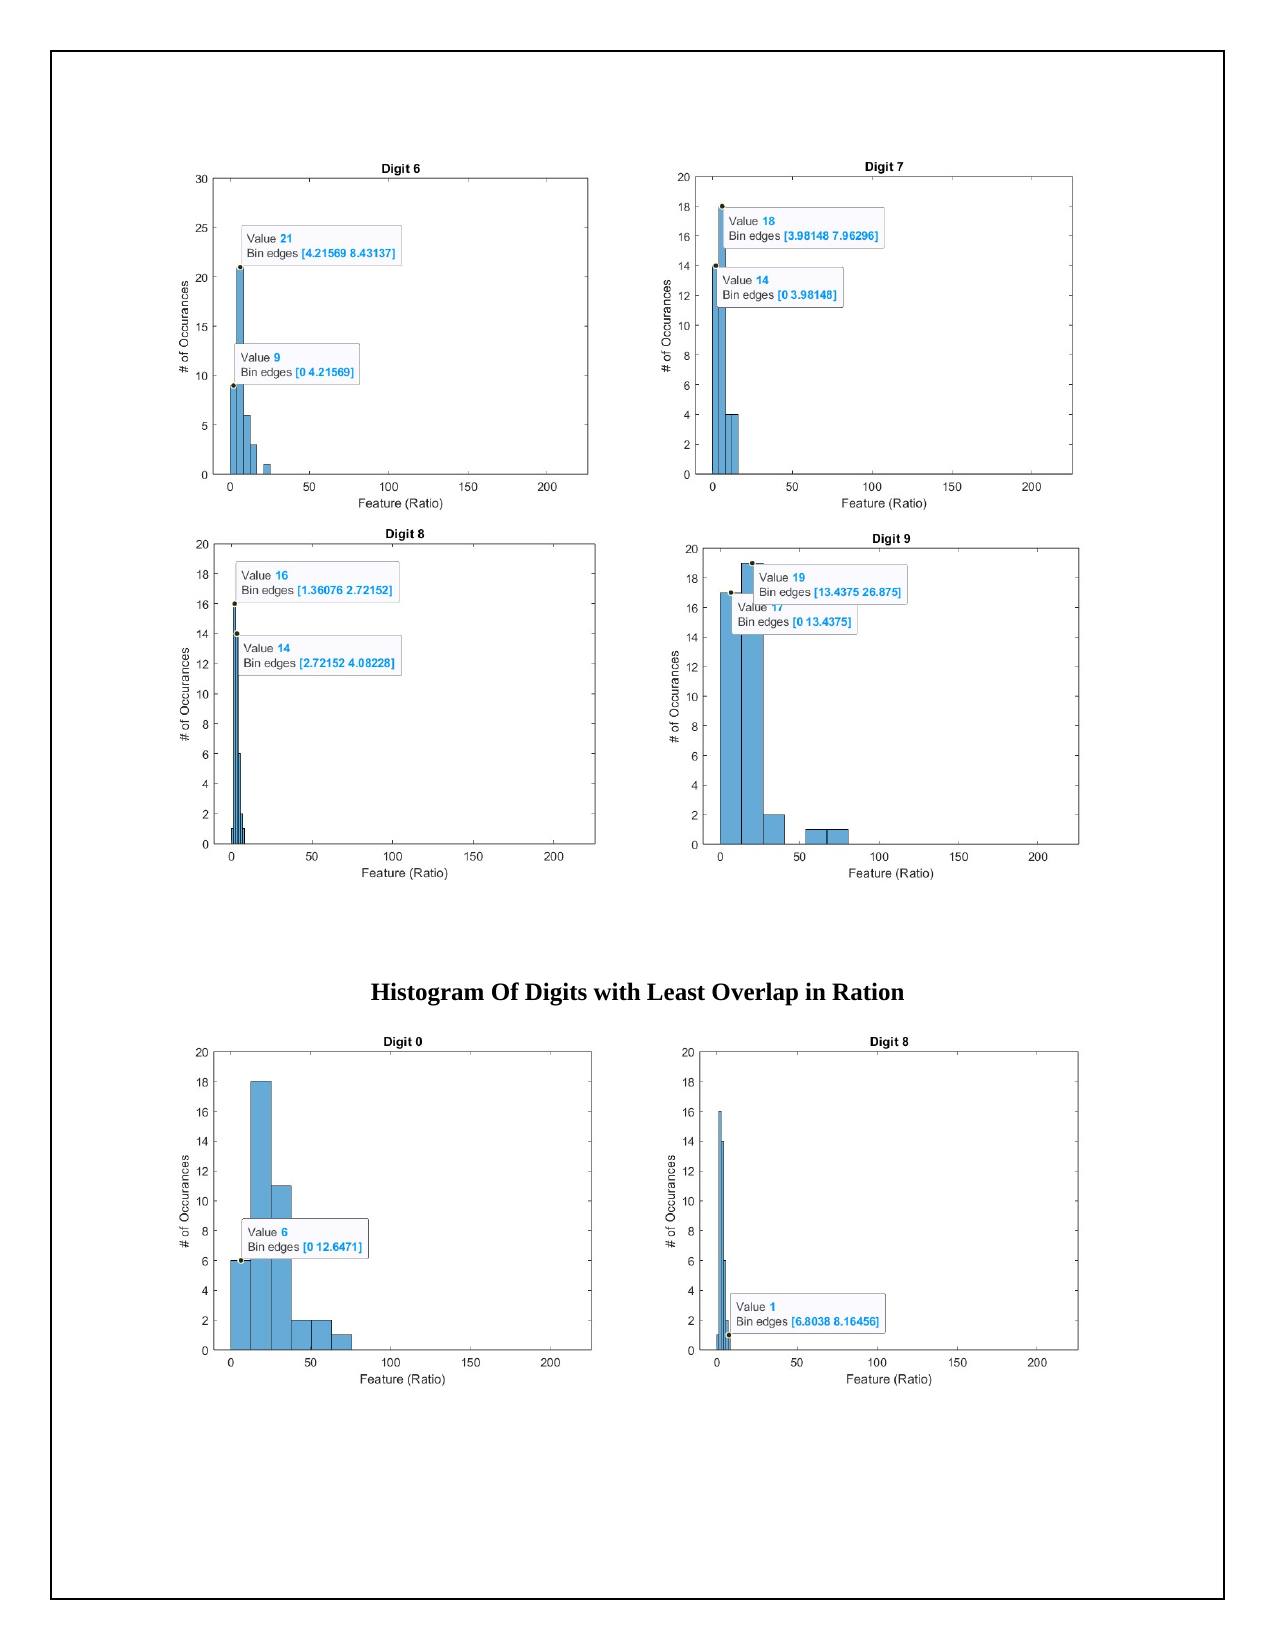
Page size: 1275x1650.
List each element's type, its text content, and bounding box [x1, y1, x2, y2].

text Histogram Of Digits with Least Overlap in Ration [150, 977, 1125, 1006]
picture [150, 1024, 1124, 1390]
picture [150, 516, 1124, 884]
picture [150, 150, 1118, 514]
